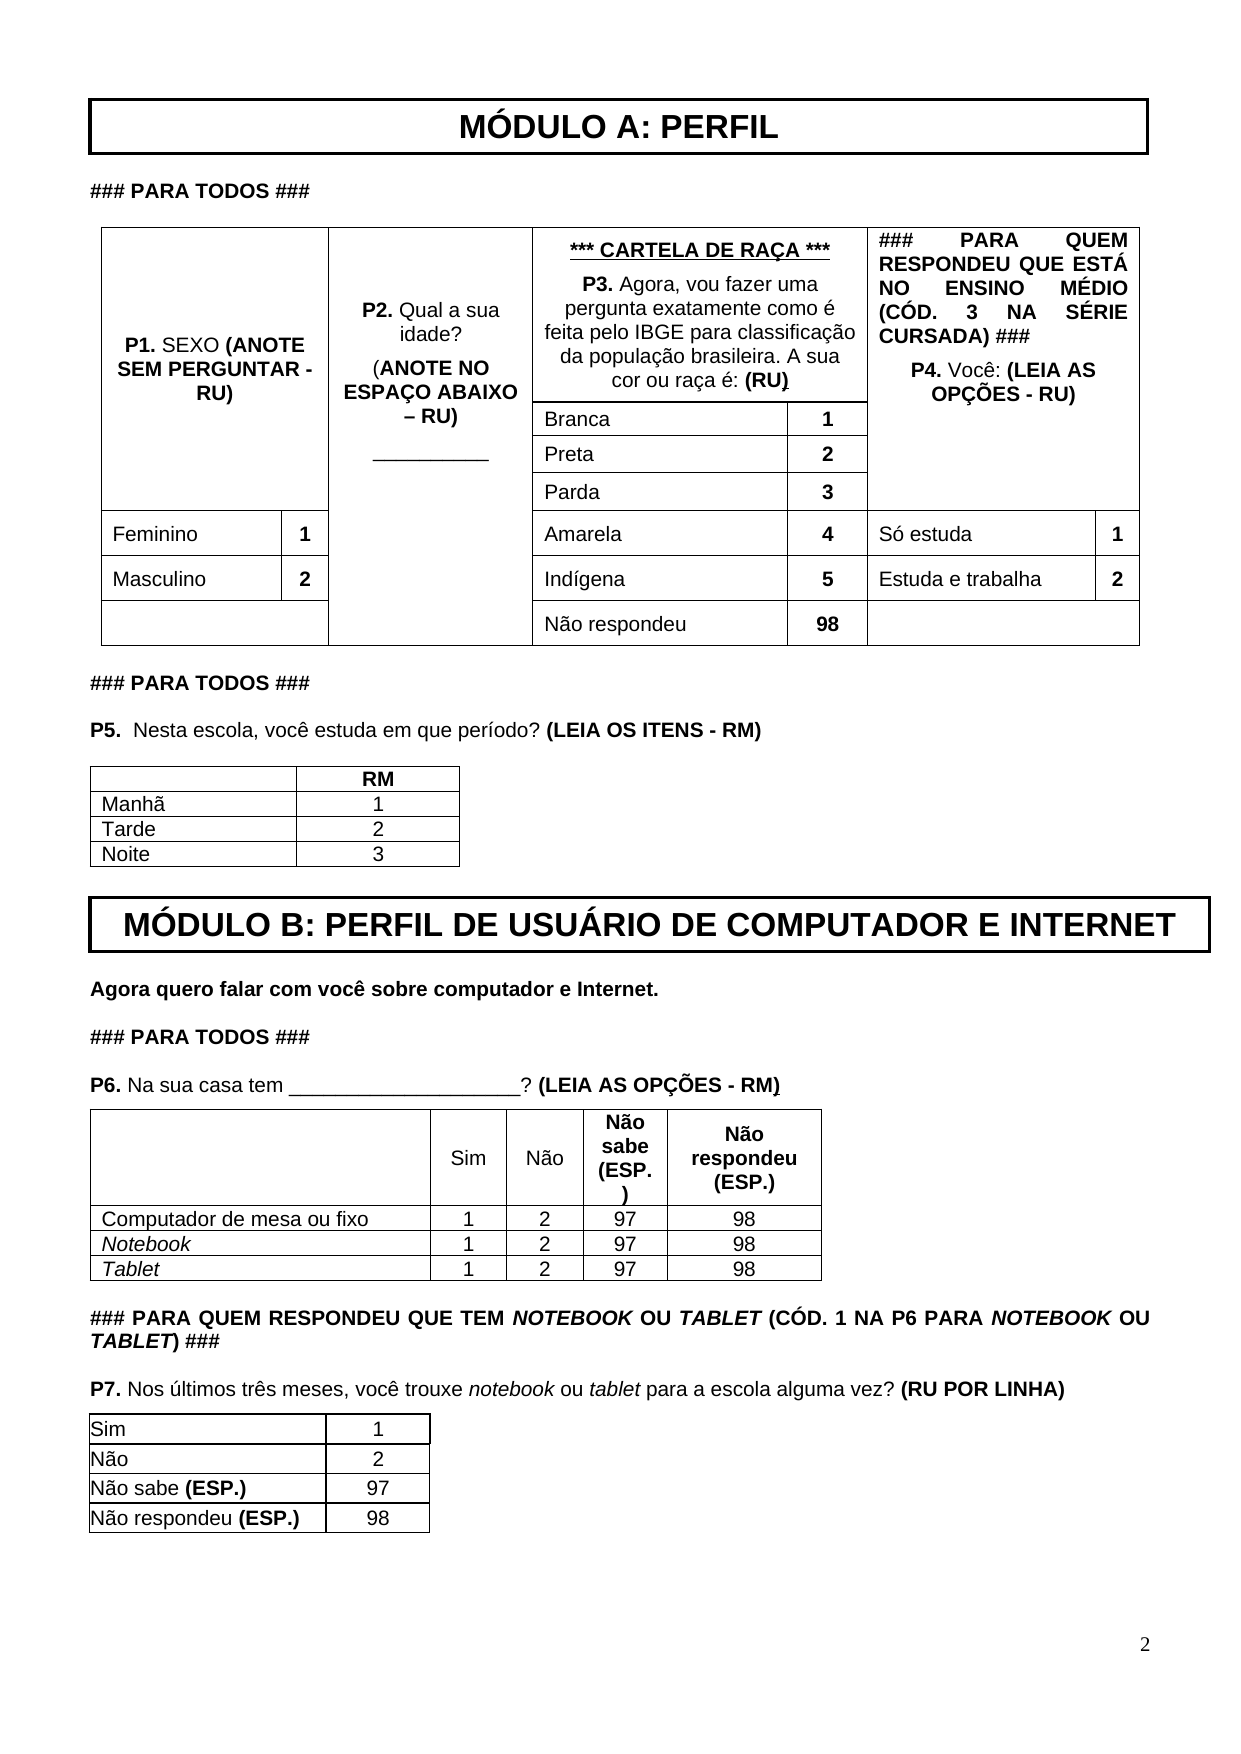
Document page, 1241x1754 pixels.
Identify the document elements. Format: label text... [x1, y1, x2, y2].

table_cell 2 [507, 1231, 583, 1255]
table_cell 2 [297, 817, 459, 841]
table_cell Só estuda [868, 511, 1095, 555]
table_cell 1 [431, 1256, 506, 1280]
table_header Sim [431, 1110, 506, 1205]
table_header MÓDULO B: PERFIL DE USUÁRIO DE COMPUTADOR E INTERNET [92, 899, 1208, 950]
table_cell Amarela [533, 511, 787, 555]
table_cell 3 [297, 842, 459, 866]
table_header Não sabe (ESP.) [584, 1110, 667, 1205]
table_cell 97 [584, 1231, 667, 1255]
table_cell Não respondeu [533, 601, 787, 645]
table_header Sim [90, 1415, 325, 1443]
table_cell Indígena [533, 556, 787, 600]
table_header *** CARTELA DE RAÇA *** P3. Agora, vou fazer uma pergunta exatamente como é feita pelo IBGE para classificação da população brasileira. A sua cor ou raça é: (RU) [533, 228, 867, 401]
text ### PARA TODOS ### [90, 1025, 1150, 1049]
text P7. Nos últimos três meses, você trouxe notebook ou tablet para a escola alguma vez? (RU POR LINHA) [90, 1377, 1150, 1401]
table_cell Não [90, 1445, 325, 1472]
text ### PARA TODOS ### [90, 670, 1150, 694]
table_header RM [297, 767, 459, 791]
table_header ### PARA QUEM RESPONDEU QUE ESTÁ NO ENSINO MÉDIO (CÓD. 3 NA SÉRIE CURSADA) ### P4. Você: (LEIA AS OPÇÕES - RU) [868, 228, 1139, 510]
table_cell Não respondeu (ESP.) [90, 1504, 325, 1532]
table_header [91, 1110, 430, 1205]
table_cell Tablet [91, 1256, 430, 1280]
table_cell 2 [507, 1206, 583, 1230]
table_cell Branca [533, 403, 787, 435]
text ### PARA QUEM RESPONDEU QUE TEM NOTEBOOK OU TABLET (CÓD. 1 NA P6 PARA NOTEBOOK OU TABLET) ### [90, 1305, 1150, 1353]
table_cell 98 [668, 1206, 821, 1230]
table_cell [868, 601, 1139, 645]
table_cell 98 [327, 1504, 429, 1532]
table_cell Tarde [91, 817, 296, 841]
table_header [91, 767, 296, 791]
table_header Não respondeu (ESP.) [668, 1110, 821, 1205]
table_cell 1 [297, 792, 459, 816]
table_cell 98 [668, 1256, 821, 1280]
table_cell 98 [668, 1231, 821, 1255]
table_cell 4 [788, 511, 867, 555]
table_header Não [507, 1110, 583, 1205]
table_cell 1 [1096, 511, 1139, 555]
table_cell 2 [1096, 556, 1139, 600]
table_header MÓDULO A: PERFIL [92, 101, 1146, 152]
table_cell 3 [788, 473, 867, 510]
table_cell 98 [788, 601, 867, 645]
table_header P1. SEXO (ANOTE SEM PERGUNTAR - RU) [102, 228, 328, 510]
table_cell 97 [584, 1206, 667, 1230]
table_cell 2 [327, 1445, 429, 1472]
text P6. Na sua casa tem ____________________? (LEIA AS OPÇÕES - RM) [90, 1073, 1150, 1097]
table_cell [102, 601, 328, 645]
text ### PARA TODOS ### [90, 179, 1150, 203]
table_cell 1 [788, 403, 867, 435]
table_cell 1 [282, 511, 328, 555]
table_cell 2 [788, 436, 867, 472]
table_cell 5 [788, 556, 867, 600]
table_cell Computador de mesa ou fixo [91, 1206, 430, 1230]
table_cell 2 [507, 1256, 583, 1280]
text Agora quero falar com você sobre computador e Internet. [90, 977, 1150, 1001]
table_cell 1 [431, 1231, 506, 1255]
table_cell Estuda e trabalha [868, 556, 1095, 600]
table_cell 1 [431, 1206, 506, 1230]
table_cell 2 [282, 556, 328, 600]
table_cell Manhã [91, 792, 296, 816]
table_cell Não sabe (ESP.) [90, 1474, 325, 1502]
table_cell Masculino [102, 556, 281, 600]
table_cell [329, 600, 532, 645]
table_cell Parda [533, 473, 787, 510]
table_header P2. Qual a sua idade? (ANOTE NO ESPAÇO ABAIXO – RU) __________ [329, 228, 532, 600]
table_header 1 [327, 1415, 429, 1443]
table_cell 97 [584, 1256, 667, 1280]
text P5. Nesta escola, você estuda em que período? (LEIA OS ITENS - RM) [90, 718, 1150, 742]
table_cell Noite [91, 842, 296, 866]
table_cell Preta [533, 436, 787, 472]
table_cell Notebook [91, 1231, 430, 1255]
table_cell Feminino [102, 511, 281, 555]
table_cell 97 [327, 1474, 429, 1502]
